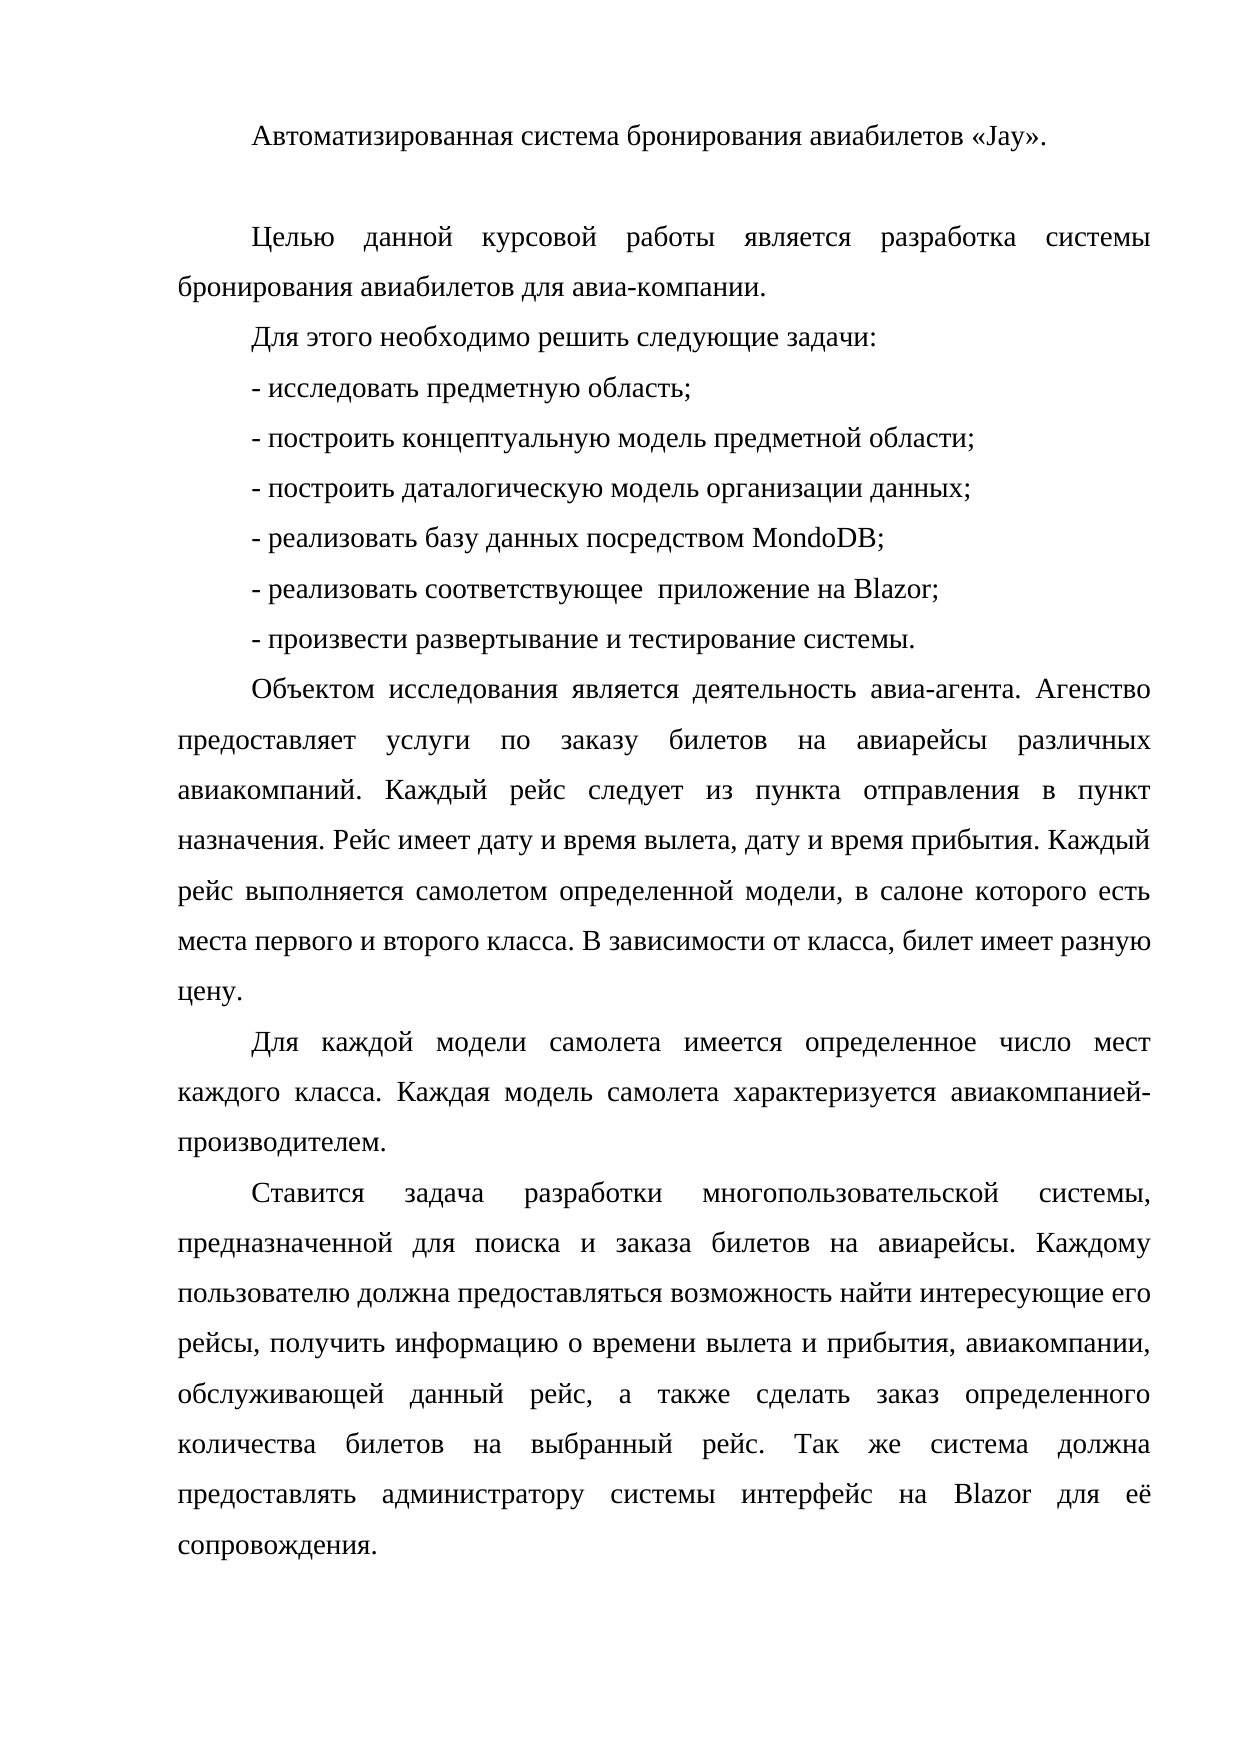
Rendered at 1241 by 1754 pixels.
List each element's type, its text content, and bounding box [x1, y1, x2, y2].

text - реализовать базу данных посредством MondoDB; [177, 521, 1152, 554]
text - построить даталогическую модель организации данных; [177, 470, 1152, 504]
text - построить концептуальную модель предметной области; [177, 420, 1152, 453]
text - реализовать соответствующее приложение на Blazor; [177, 571, 1152, 604]
text Целью данной курсовой работы является разработка системы бронирования авиабилетов для авиа-компании. [177, 219, 1152, 303]
text Ставится задача разработки многопользовательской системы, предназначенной для поиска и заказа билетов на авиарейсы. Каждому пользователю должна предоставляться возможность найти интересующие его рейсы, получить информацию о времени вылета и прибытия, авиакомпании, обслуживающей данный рейс, а также сделать заказ определенного количества билетов на выбранный рейс. Так же система должна предоставлять администратору системы интерфейс на Blazor для её сопровождения. [177, 1175, 1152, 1560]
text - произвести развертывание и тестирование системы. [177, 621, 1152, 655]
text Автоматизированная система бронирования авиабилетов «Jay». [177, 118, 1152, 152]
text Для каждой модели самолета имеется определенное число мест каждого класса. Каждая модель самолета характеризуется авиакомпанией-производителем. [177, 1024, 1152, 1158]
text Для этого необходимо решить следующие задачи: [177, 319, 1152, 353]
text Объектом исследования является деятельность авиа-агента. Агенство предоставляет услуги по заказу билетов на авиарейсы различных авиакомпаний. Каждый рейс следует из пункта отправления в пункт назначения. Рейс имеет дату и время вылета, дату и время прибытия. Каждый рейс выполняется самолетом определенной модели, в салоне которого есть места первого и второго класса. В зависимости от класса, билет имеет разную цену. [177, 672, 1152, 1007]
text - исследовать предметную область; [177, 370, 1152, 403]
